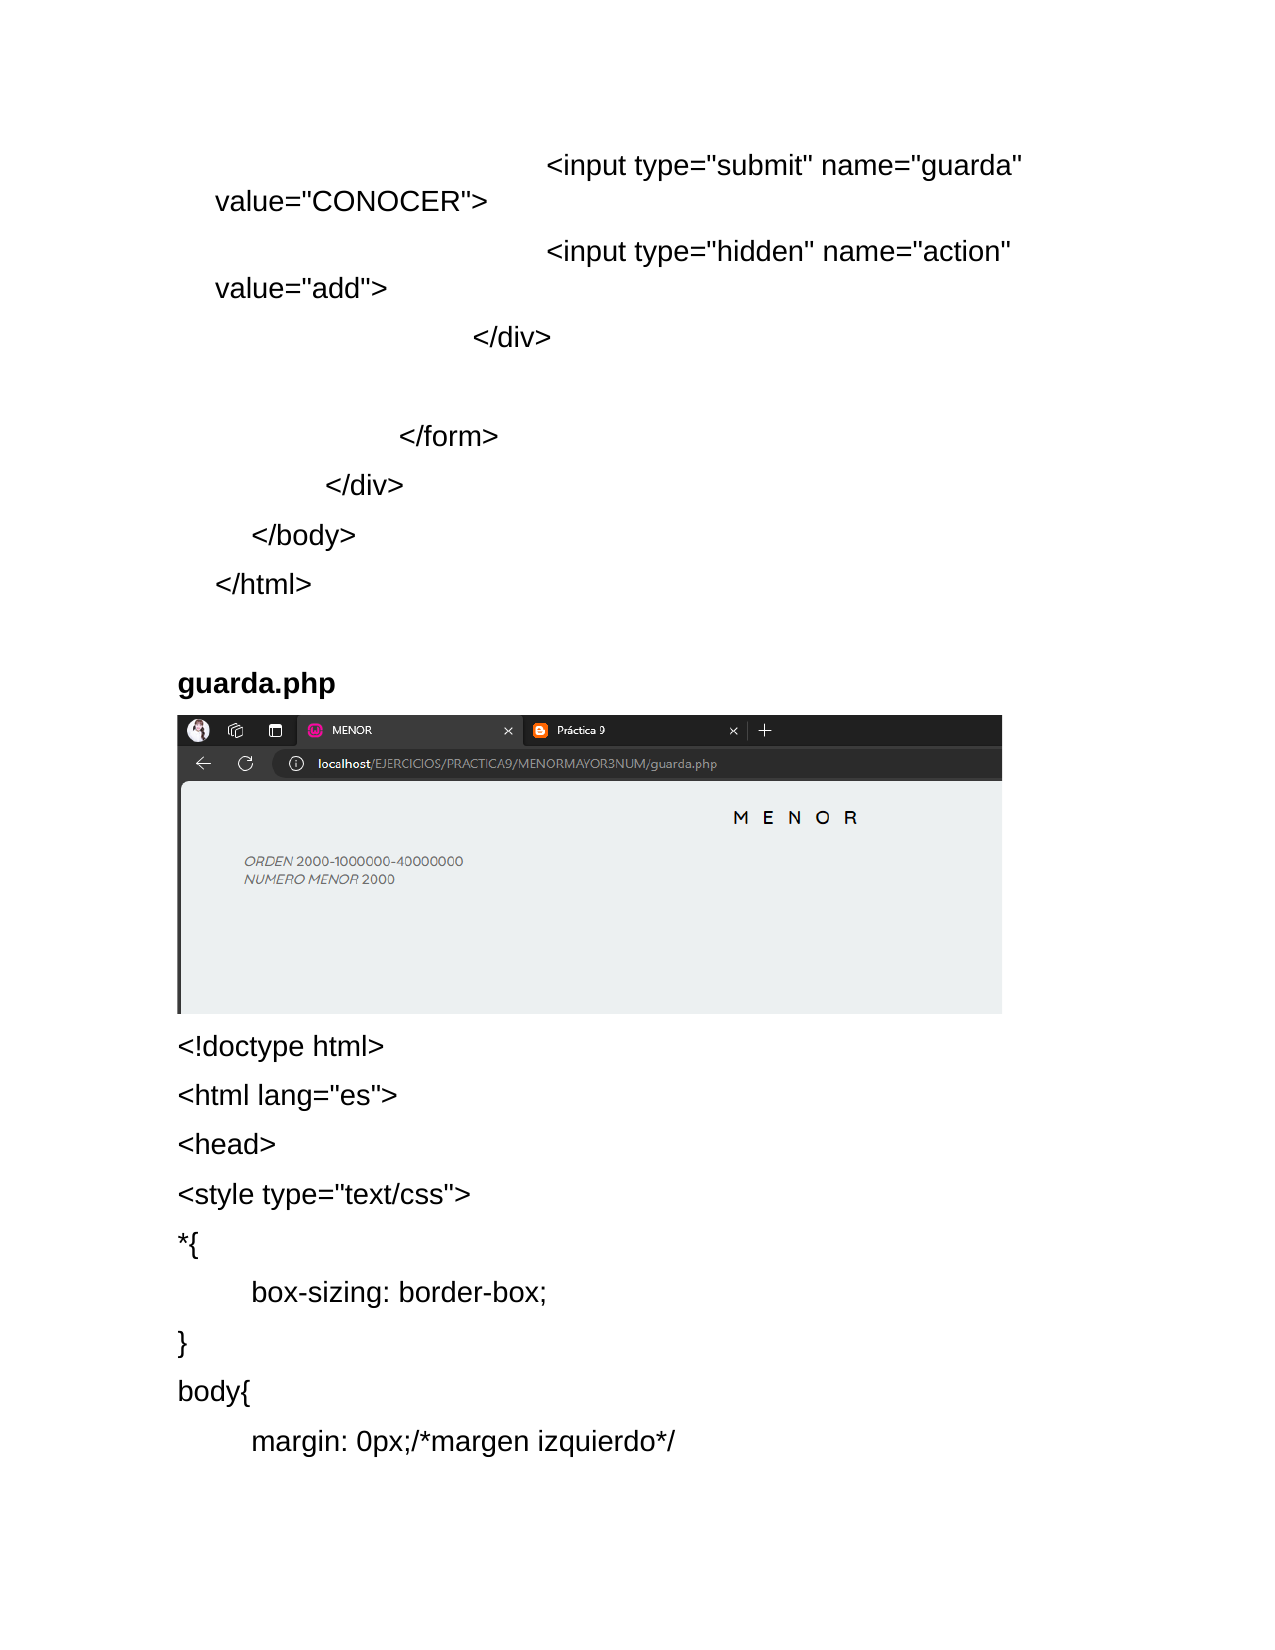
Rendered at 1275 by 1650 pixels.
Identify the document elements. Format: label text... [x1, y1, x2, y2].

text </div> [215, 468, 1098, 502]
text </html> [215, 567, 1098, 601]
picture [177, 715, 1003, 1014]
text </div> [215, 320, 1098, 354]
text <input type="hidden" name="action" value="add"> [215, 234, 1098, 304]
text margin: 0px;/*margen izquierdo*/ [177, 1424, 1098, 1457]
text *{ [177, 1226, 1098, 1260]
text <!doctype html> [177, 1029, 1098, 1062]
text <head> [177, 1127, 1098, 1161]
text box-sizing: border-box; [177, 1276, 1098, 1309]
text guarda.php [177, 666, 1098, 699]
text <input type="submit" name="guarda" value="CONOCER"> [215, 148, 1098, 218]
text <html lang="es"> [177, 1078, 1098, 1112]
text <style type="text/css"> [177, 1177, 1098, 1210]
text </form> [215, 419, 1098, 452]
text body{ [177, 1374, 1098, 1408]
text } [177, 1325, 1098, 1358]
text </body> [215, 518, 1098, 551]
